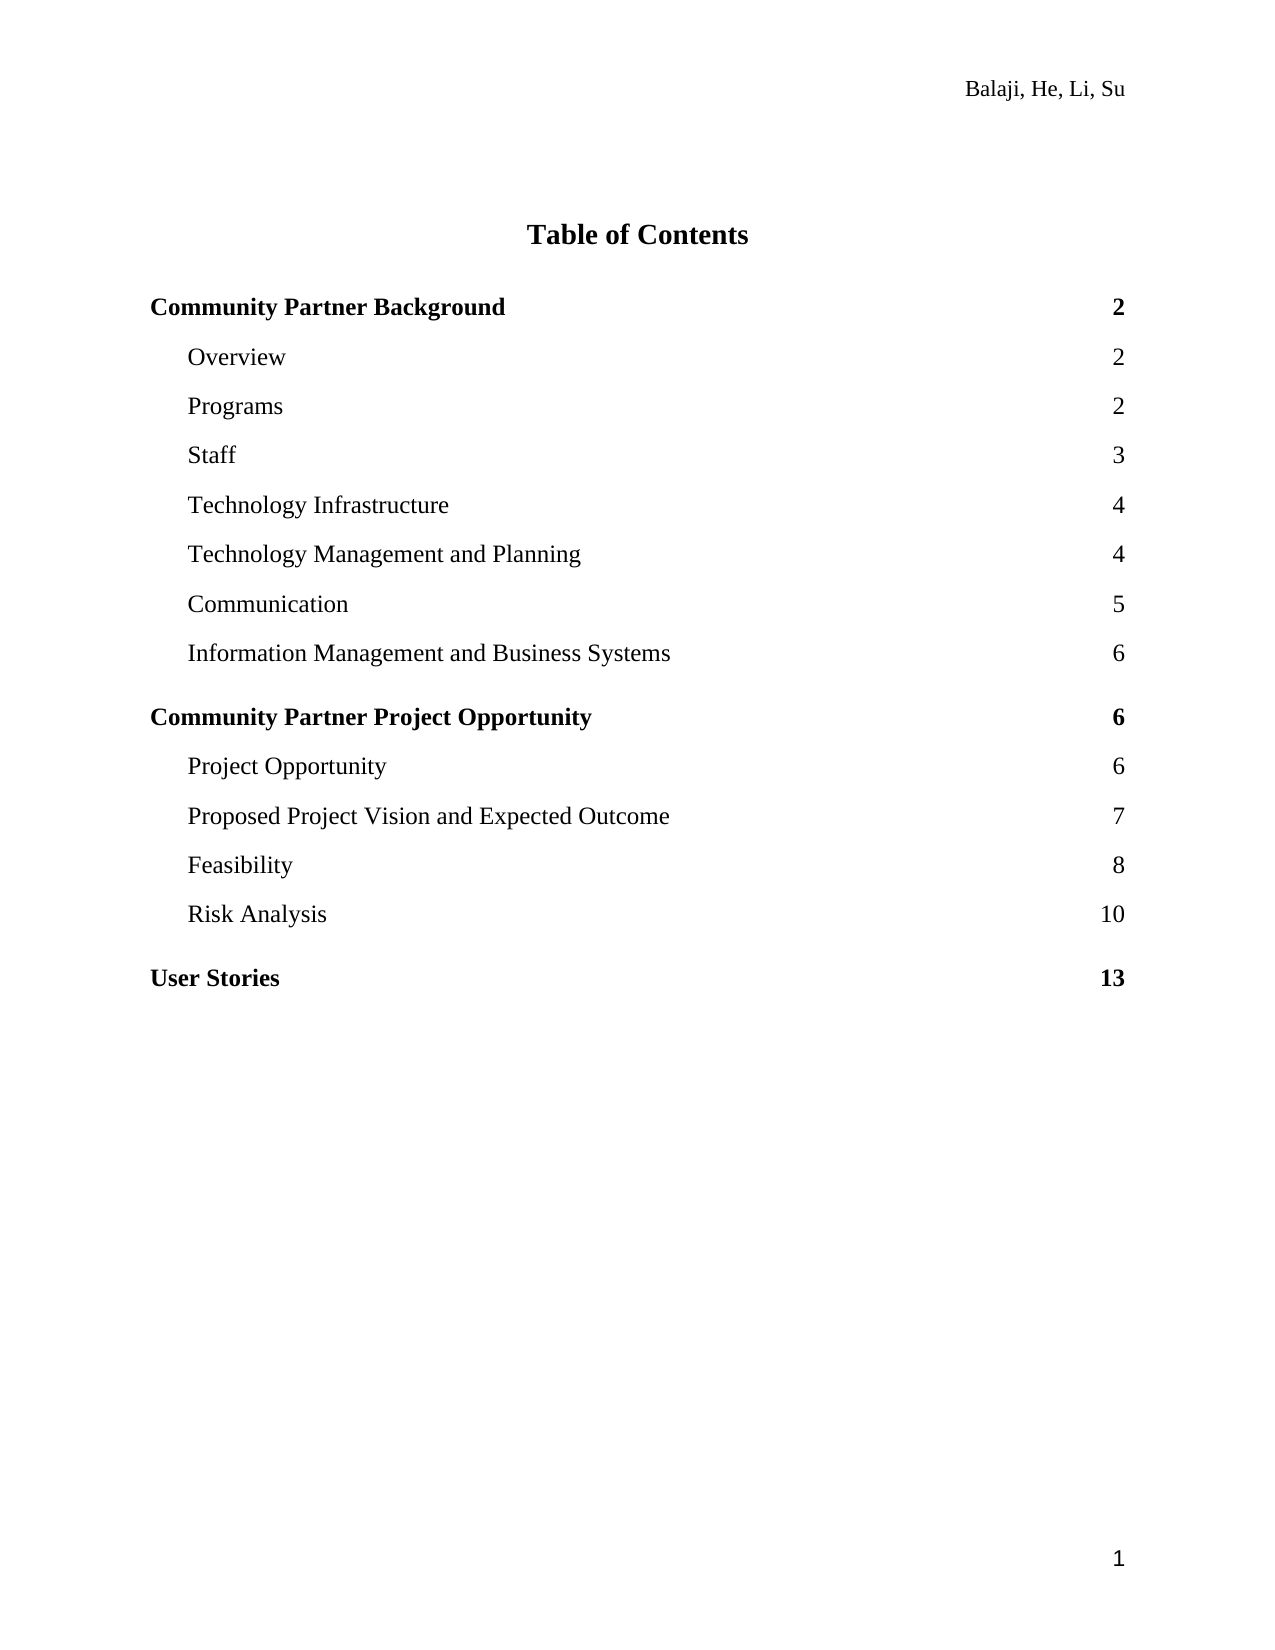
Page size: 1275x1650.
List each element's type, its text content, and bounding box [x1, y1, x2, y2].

subtitle Table of Contents [150, 217, 1125, 251]
